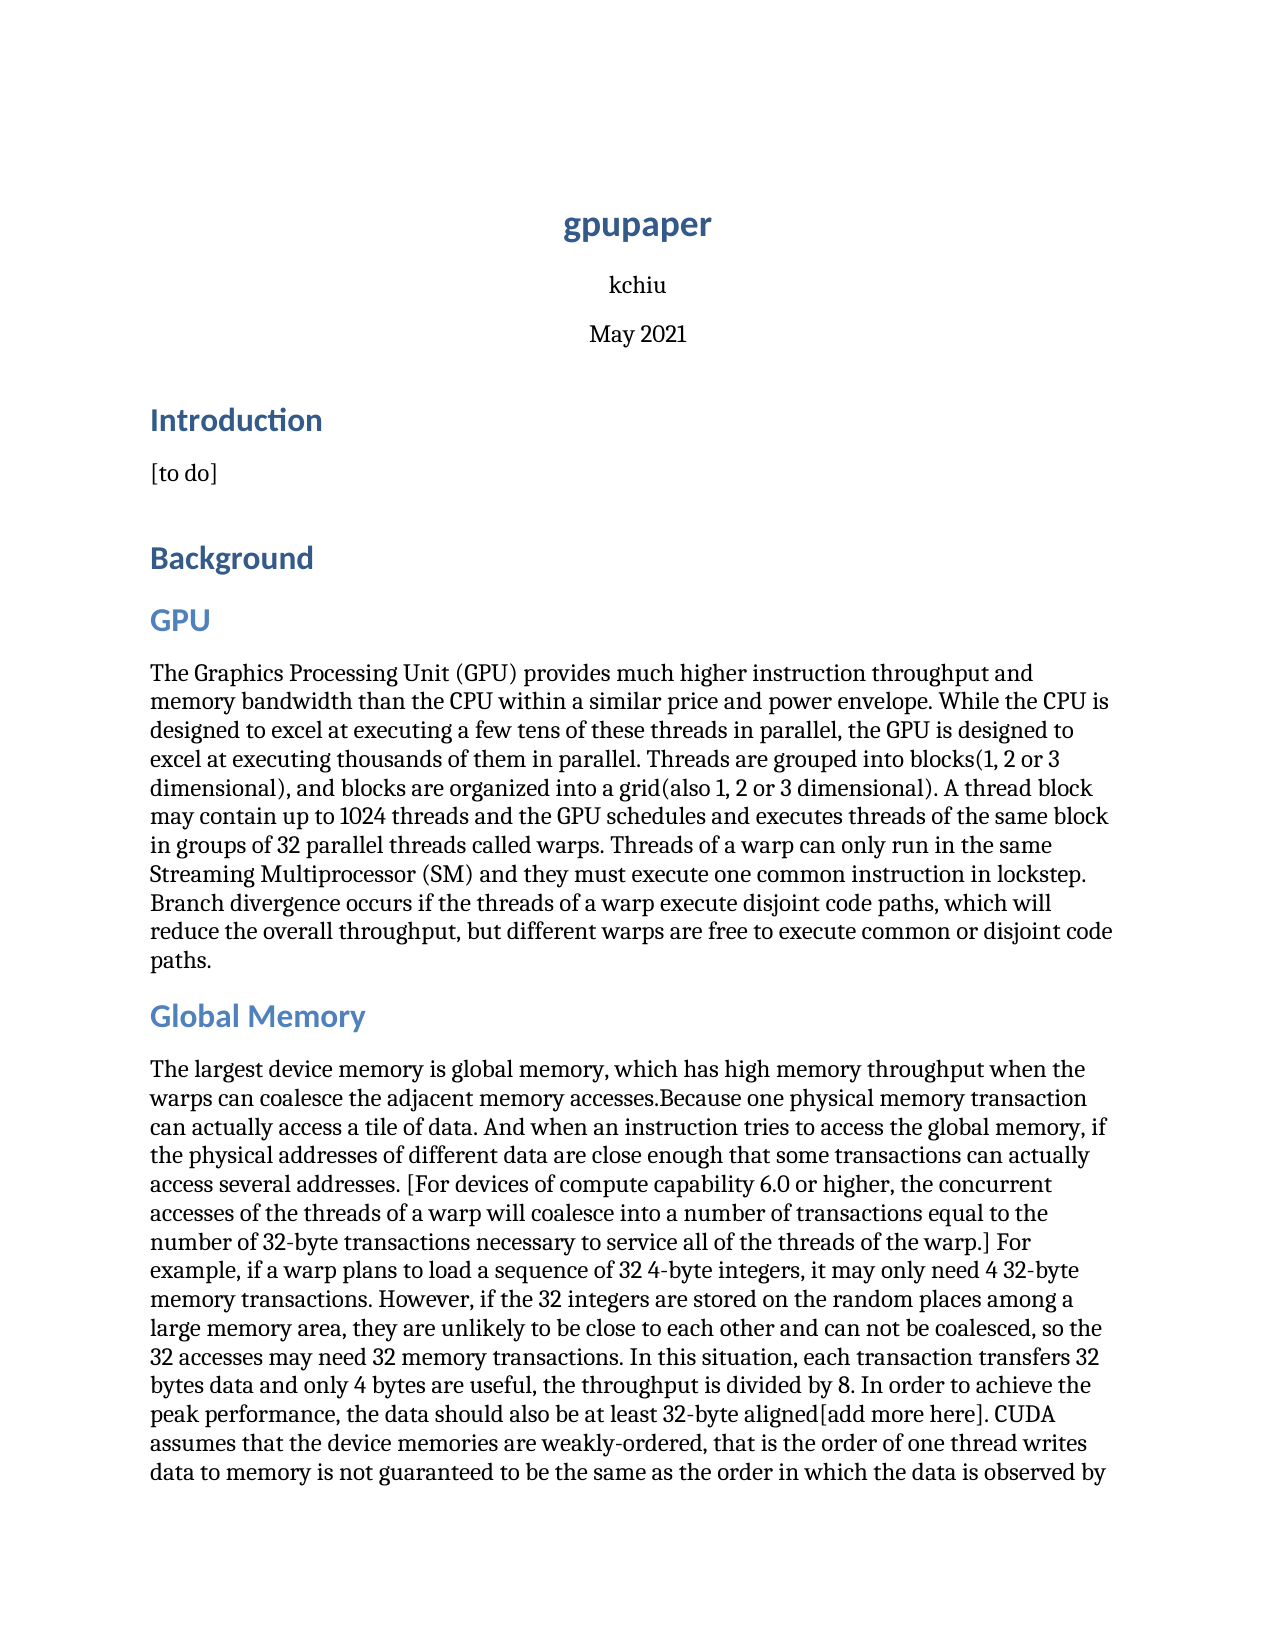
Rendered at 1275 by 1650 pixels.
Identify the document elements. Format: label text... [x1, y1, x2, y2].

subtitle Global Memory [150, 996, 1125, 1036]
text May 2021 [150, 320, 1125, 349]
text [150, 1055, 1125, 1486]
text [to do] [150, 459, 1125, 487]
subtitle Background [150, 537, 1125, 578]
subtitle GPU [150, 599, 1125, 640]
text kchiu [150, 271, 1125, 299]
subtitle Introduction [150, 399, 1125, 440]
text The Graphics Processing Unit (GPU) provides much higher instruction throughput and memory bandwidth than the CPU within a similar price and power envelope. While the CPU is designed to excel at executing a few tens of these threads in parallel, the GPU is designed to excel at executing thousands of them in parallel. Threads are grouped into blocks(1, 2 or 3 dimensional), and blocks are organized into a grid(also 1, 2 or 3 dimensional). A thread block may contain up to 1024 threads and the GPU schedules and executes threads of the same block in groups of 32 parallel threads called warps. Threads of a warp can only run in the same Streaming Multiprocessor (SM) and they must execute one common instruction in lockstep. Branch divergence occurs if the threads of a warp execute disjoint code paths, which will reduce the overall throughput, but different warps are free to execute common or disjoint code paths. [150, 658, 1125, 975]
title gpupaper [150, 200, 1125, 246]
